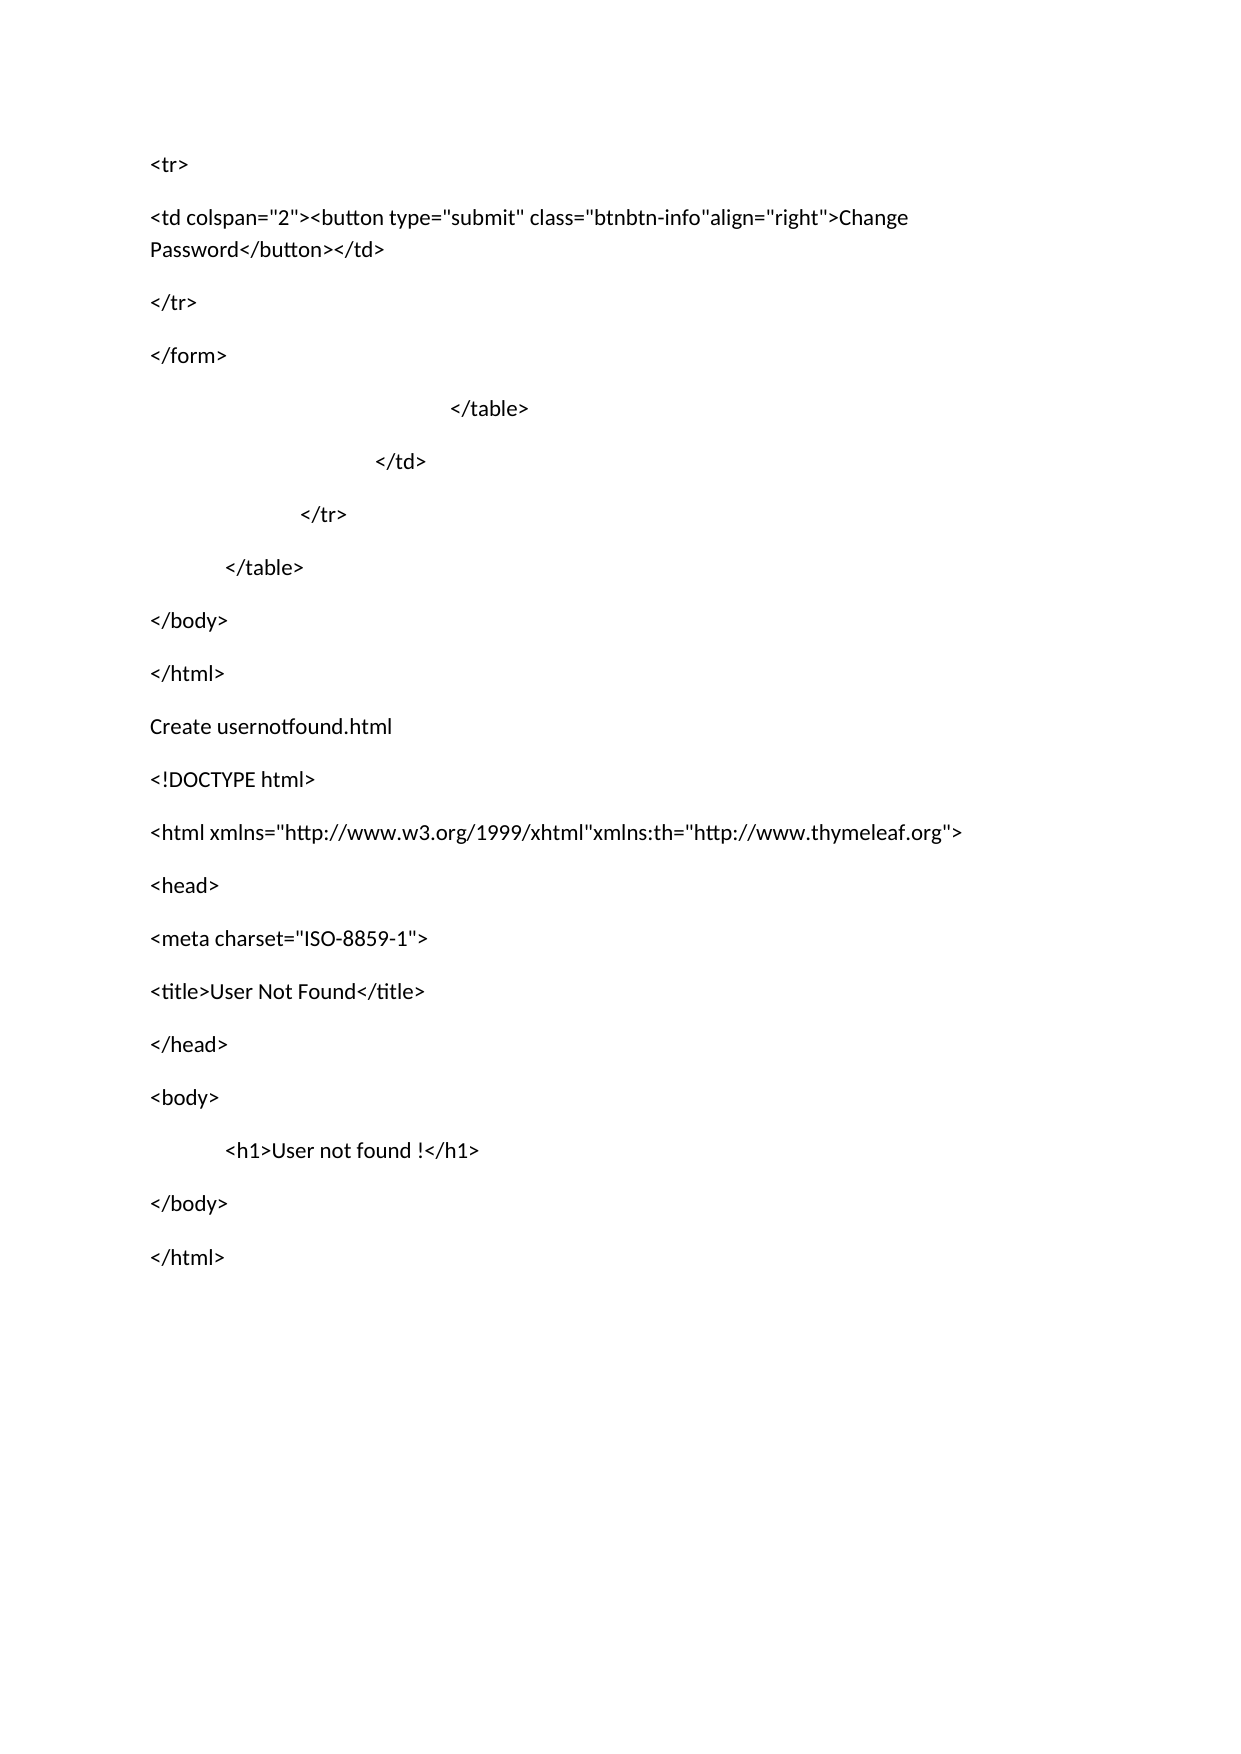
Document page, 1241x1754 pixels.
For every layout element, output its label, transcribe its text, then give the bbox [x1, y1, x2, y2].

text </table> [150, 553, 1090, 581]
text </tr> [150, 500, 1090, 528]
text <meta charset="ISO-8859-1"> [150, 924, 1090, 952]
text </form> [150, 341, 1090, 369]
text <title>User Not Found</title> [150, 977, 1090, 1006]
text <h1>User not found !</h1> [150, 1137, 1090, 1164]
text Create usernotfound.html [150, 712, 1090, 740]
text <!DOCTYPE html> [150, 765, 1090, 793]
text </body> [150, 1189, 1090, 1218]
text <td colspan="2"><button type="submit" class="btnbtn-info"align="right">Change Password</button></td> [150, 203, 1090, 263]
text </html> [150, 1243, 1090, 1271]
text <tr> [150, 150, 1090, 178]
text <html xmlns="http://www.w3.org/1999/xhtml"xmlns:th="http://www.thymeleaf.org"> [150, 818, 1090, 846]
text </tr> [150, 288, 1090, 316]
text </td> [150, 447, 1090, 475]
text <head> [150, 871, 1090, 899]
text </head> [150, 1031, 1090, 1058]
text </body> [150, 606, 1090, 634]
text </table> [150, 394, 1090, 422]
text <body> [150, 1083, 1090, 1112]
text </html> [150, 659, 1090, 687]
